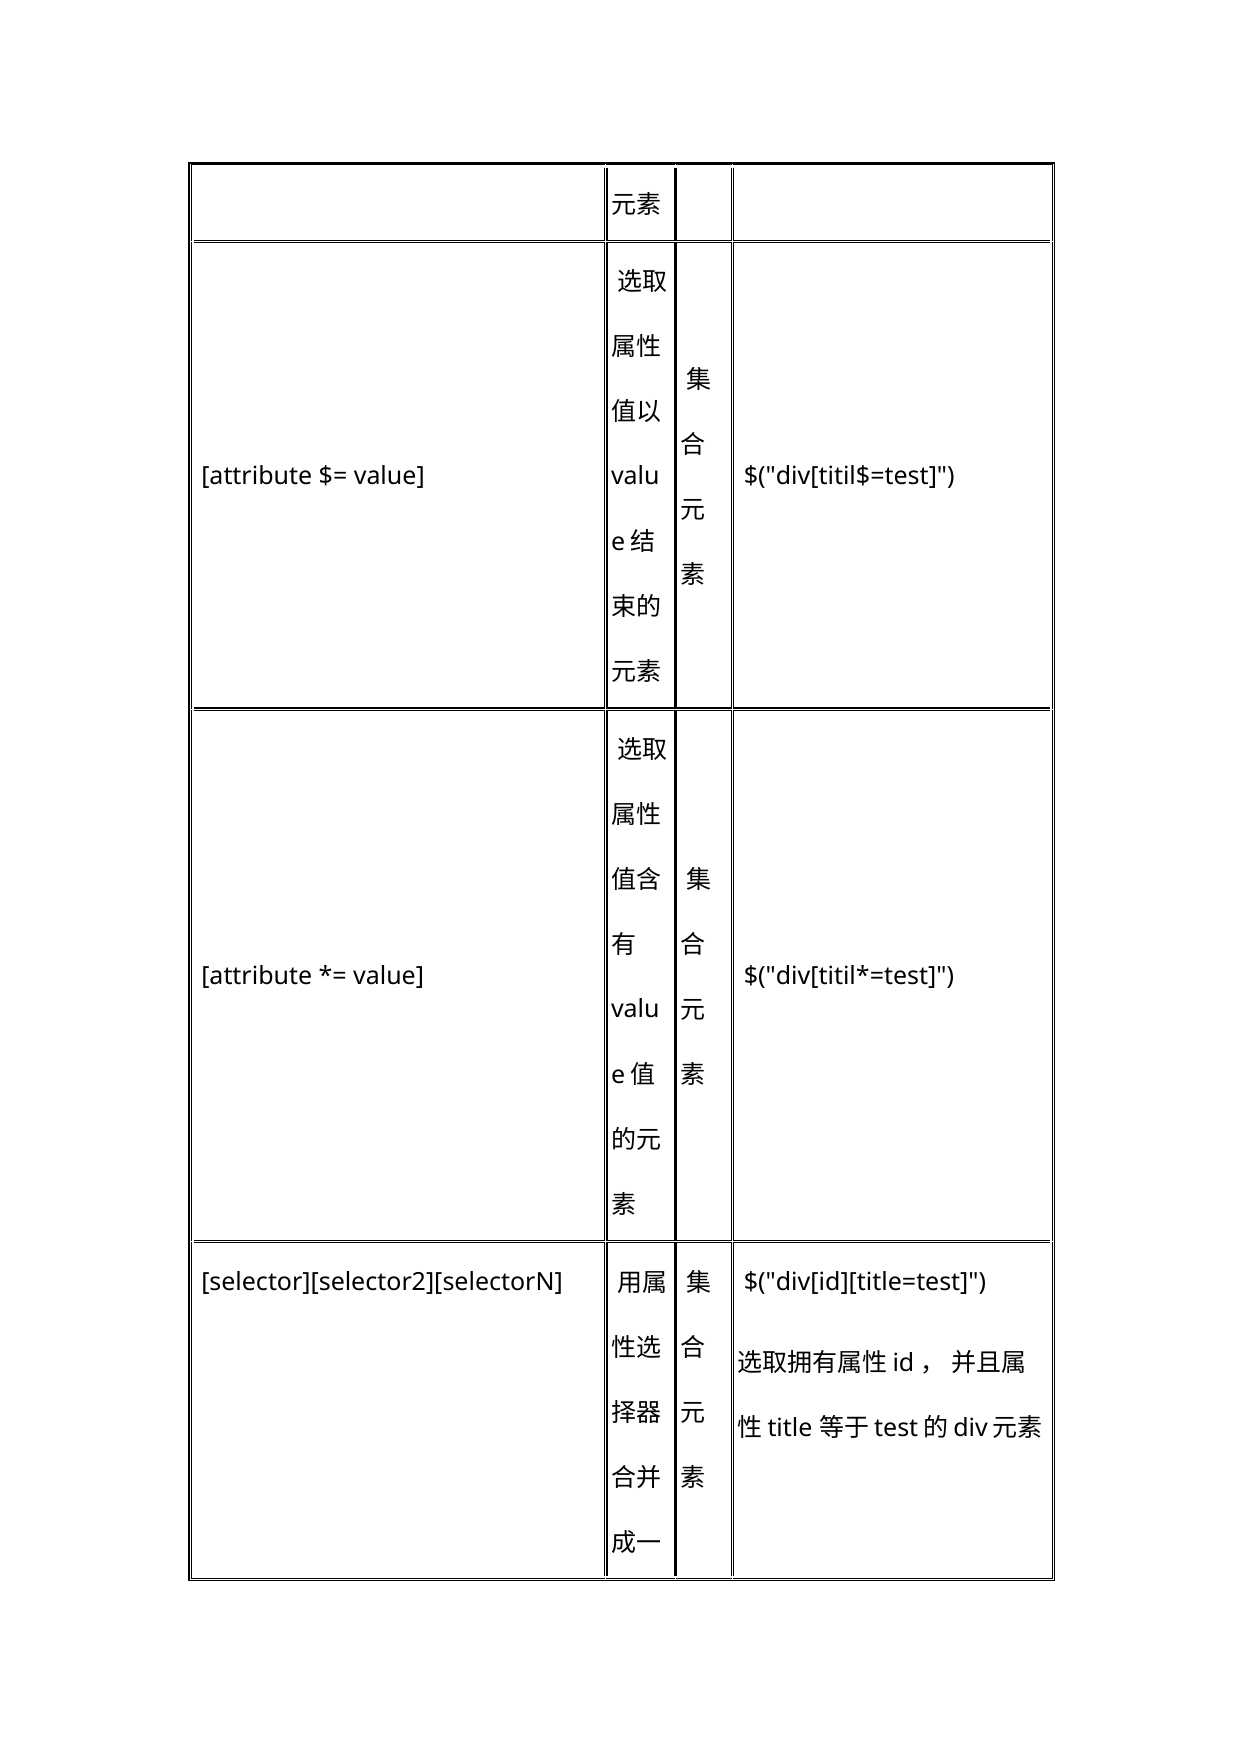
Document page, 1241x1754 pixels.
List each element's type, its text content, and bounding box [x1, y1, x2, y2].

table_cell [192, 164, 606, 239]
table_cell [attribute $= value] [192, 240, 604, 707]
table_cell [733, 165, 1052, 239]
table_cell 选取属性值以value开始的元素 [606, 165, 675, 239]
table_cell 集合元素 [675, 165, 733, 239]
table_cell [190, 1240, 606, 1577]
table_cell 选取属性值含有value值的元素 [608, 711, 674, 1240]
table_cell $("div[titil*=test]") [734, 707, 1052, 1240]
table_cell 选取属性值以value结束的元素 [608, 243, 674, 707]
table_cell 集合元素 [675, 1243, 733, 1577]
table_cell $("div[titil$=test]") [734, 240, 1052, 707]
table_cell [606, 1243, 675, 1577]
table_cell 集合元素 [677, 243, 731, 707]
table_cell 集合元素 [677, 711, 731, 1240]
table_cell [733, 1240, 1053, 1577]
table_cell [attribute *= value] [192, 707, 604, 1240]
